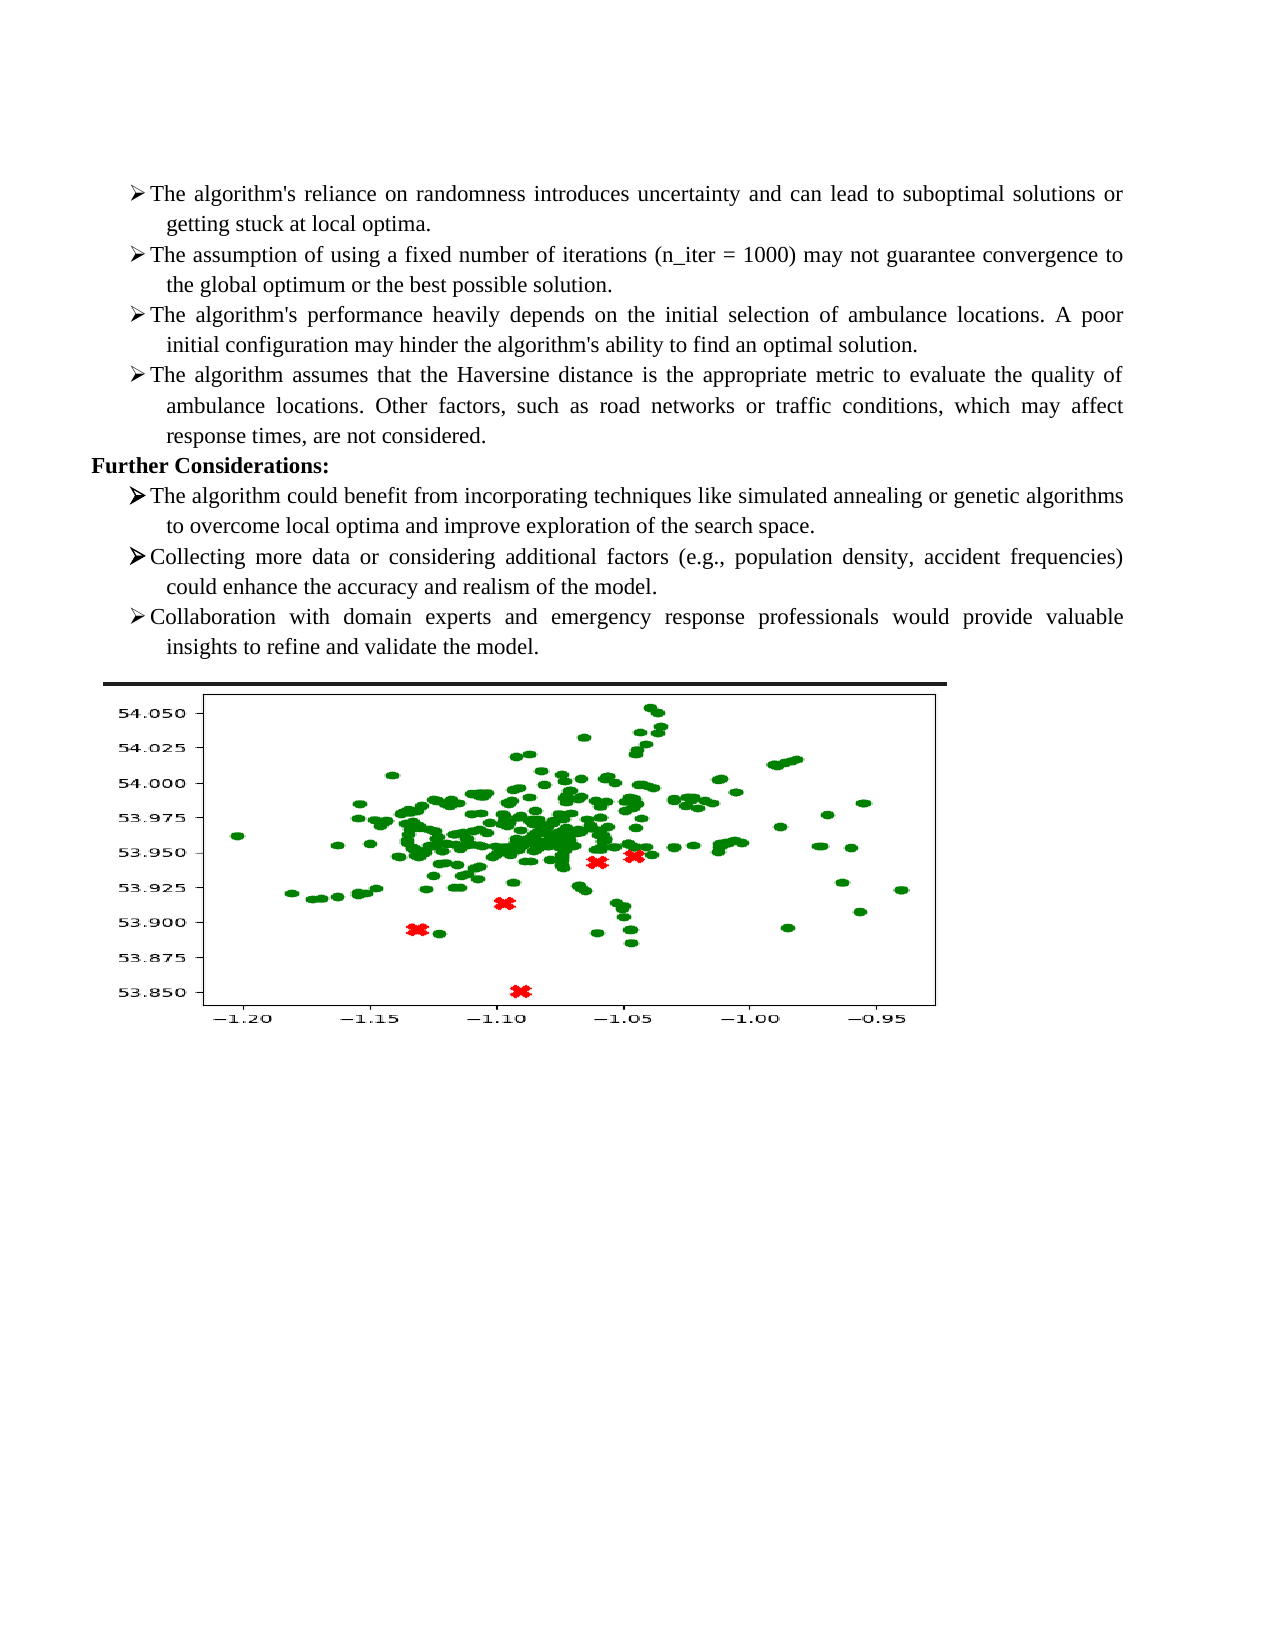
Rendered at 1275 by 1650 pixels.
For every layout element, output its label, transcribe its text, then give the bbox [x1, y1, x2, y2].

list The algorithm assumes that the Haversine distance is the appropriate metric to evaluate the quality of ambulance locations. Other factors, such as road networks or traffic conditions, which may affect response times, are not considered. [128, 361, 1125, 448]
list The algorithm's performance heavily depends on the initial selection of ambulance locations. A poor initial configuration may hinder the algorithm's ability to find an optimal solution. [128, 301, 1125, 358]
list The assumption of using a fixed number of iterations (n_iter = 1000) may not guarantee convergence to the global optimum or the best possible solution. [128, 241, 1125, 297]
list Further Considerations: [91, 452, 1125, 478]
list Collecting more data or considering additional factors (e.g., population density, accident frequencies) could enhance the accuracy and realism of the model. [128, 543, 1125, 599]
list The algorithm's reliance on randomness introduces uncertainty and can lead to suboptimal solutions or getting stuck at local optima. [128, 180, 1125, 237]
list Collaboration with domain experts and emergency response professionals would provide valuable insights to refine and validate the model. [128, 603, 1125, 660]
picture [103, 682, 947, 1026]
list The algorithm could benefit from incorporating techniques like simulated annealing or genetic algorithms to overcome local optima and improve exploration of the search space. [128, 482, 1125, 539]
